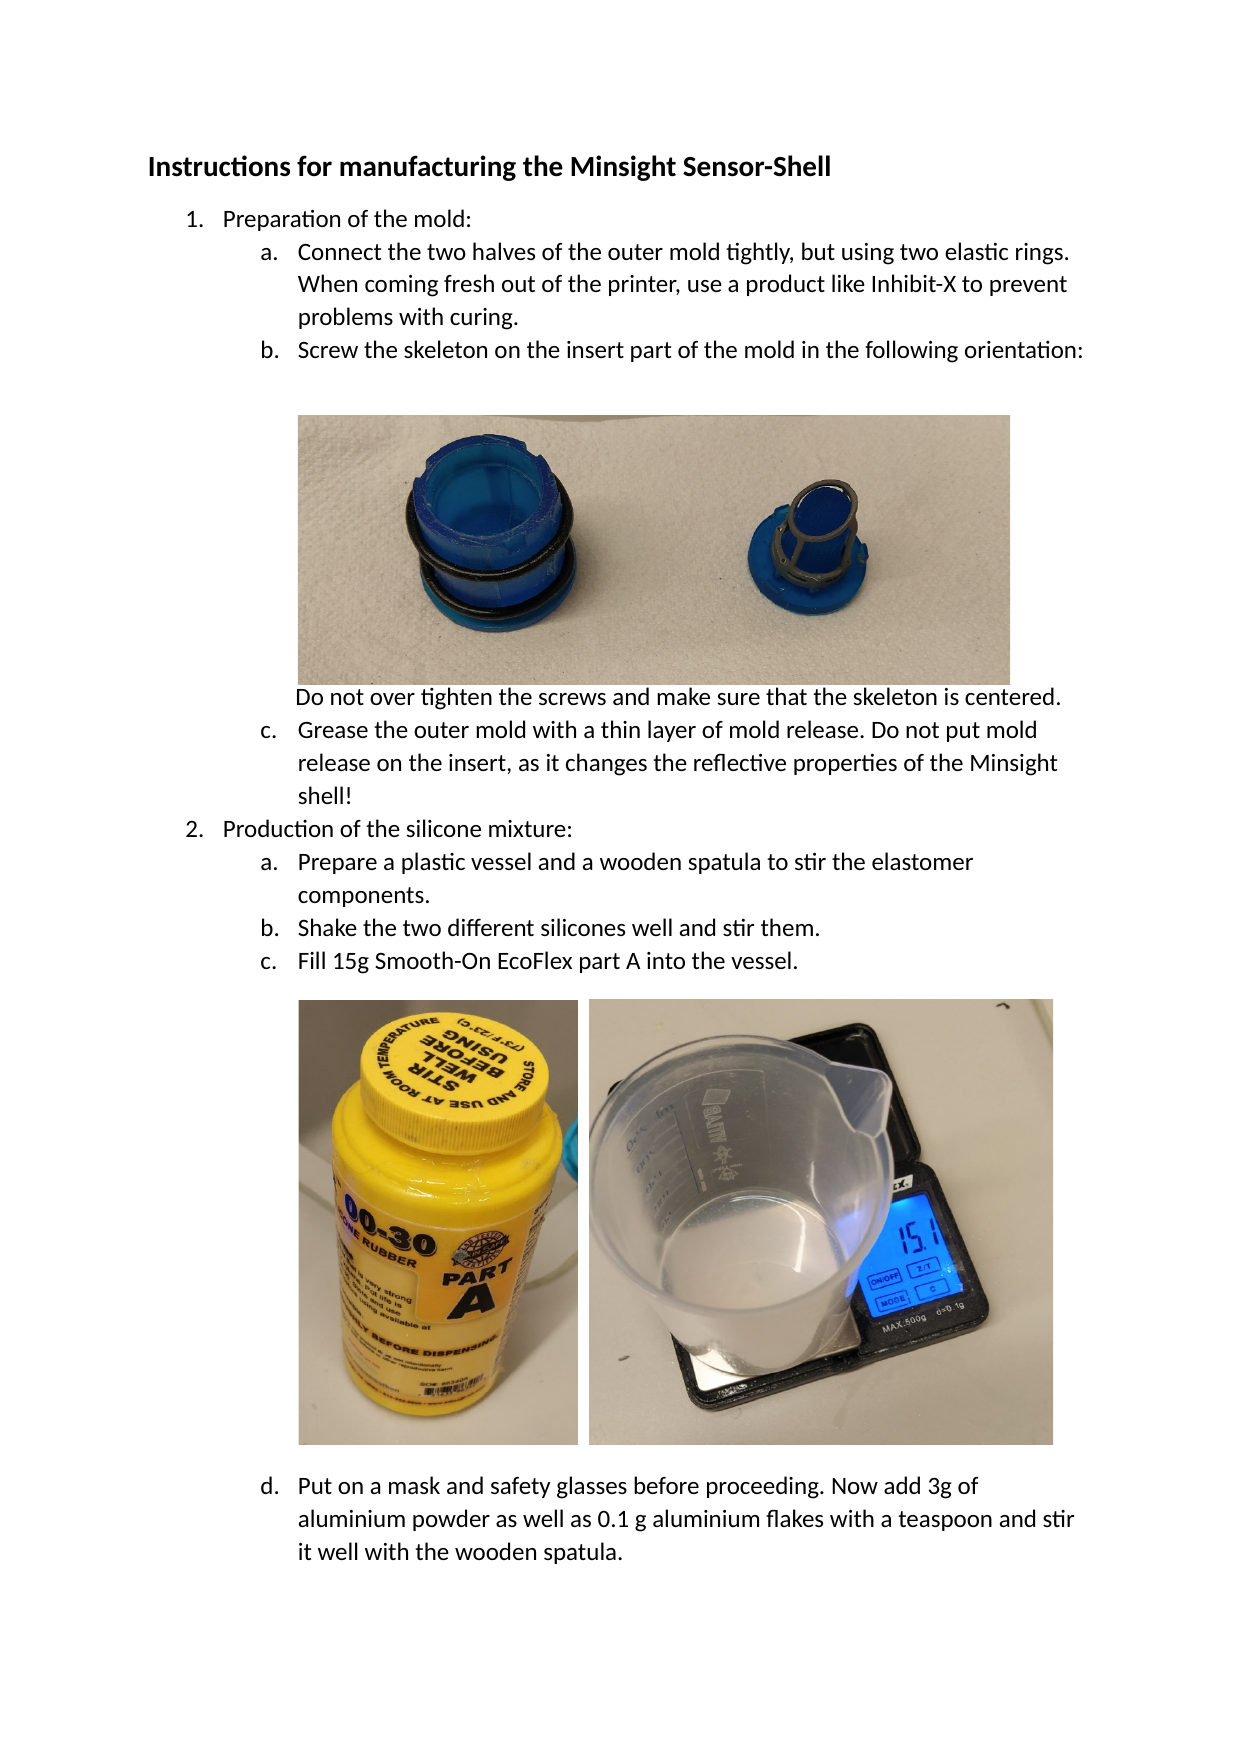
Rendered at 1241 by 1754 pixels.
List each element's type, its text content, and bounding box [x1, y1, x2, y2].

list Fill 15g Smooth-On EcoFlex part A into the vessel. [260, 945, 1093, 975]
picture [297, 415, 1011, 681]
list Prepare a plastic vessel and a wooden spatula to stir the elastomer components. [260, 846, 1093, 909]
list Shake the two different silicones well and stir them. [260, 912, 1093, 942]
picture [298, 1000, 578, 1445]
picture [589, 999, 1054, 1445]
list Production of the silicone mixture: [185, 813, 1093, 844]
list Preparation of the mold: [185, 203, 1093, 233]
text Instructions for manufacturing the Minsight Sensor-Shell [148, 148, 1093, 183]
list Grease the outer mold with a thin layer of mold release. Do not put mold release on the insert, as it changes the reflective properties of the Minsight shell! [260, 714, 1093, 811]
list Connect the two halves of the outer mold tightly, but using two elastic rings. When coming fresh out of the printer, use a product like Inhibit-X to prevent problems with curing. [260, 236, 1093, 332]
list Put on a mask and safety glasses before proceeding. Now add 3g of aluminium powder as well as 0.1 g aluminium flakes with a teaspoon and stir it well with the wooden spatula. [260, 1470, 1093, 1567]
list Screw the skeleton on the insert part of the mold in the following orientation: [260, 334, 1093, 365]
list Do not over tighten the screws and make sure that the skeleton is centered. [295, 681, 1093, 712]
